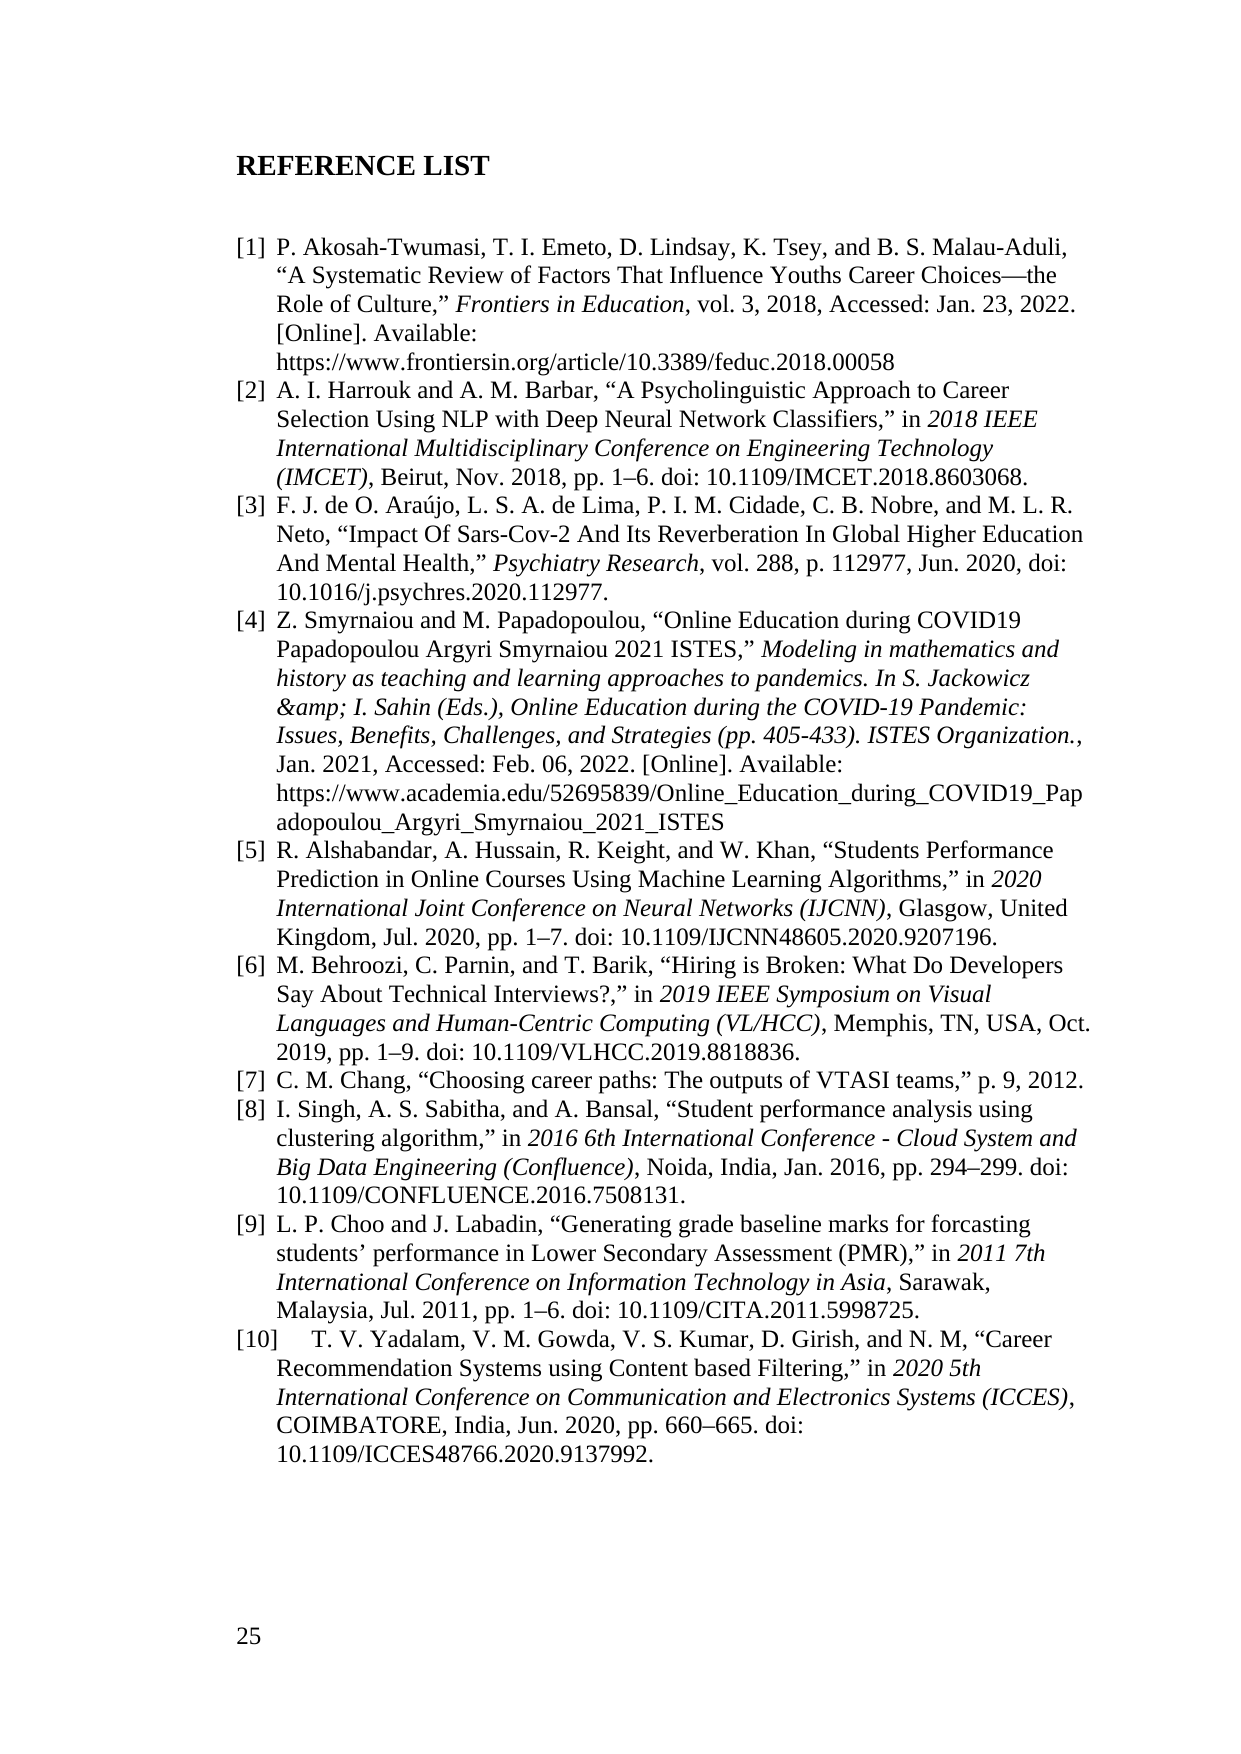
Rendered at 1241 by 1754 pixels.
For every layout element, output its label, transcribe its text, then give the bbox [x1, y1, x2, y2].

text [5] R. Alshabandar, A. Hussain, R. Keight, and W. Khan, “Students Performance Prediction in Online Courses Using Machine Learning Algorithms,” in 2020 International Joint Conference on Neural Networks (IJCNN), Glasgow, United Kingdom, Jul. 2020, pp. 1–7. doi: 10.1109/IJCNN48605.2020.9207196. [236, 835, 1092, 950]
subtitle REFERENCE LIST [236, 148, 1092, 181]
text [4] Z. Smyrnaiou and M. Papadopoulou, “Online Education during COVID19 Papadopoulou Argyri Smyrnaiou 2021 ISTES,” Modeling in mathematics and history as teaching and learning approaches to pandemics. In S. Jackowicz &amp; I. Sahin (Eds.), Online Education during the COVID-19 Pandemic: Issues, Benefits, Challenges, and Strategies (pp. 405-433). ISTES Organization., Jan. 2021, Accessed: Feb. 06, 2022. [Online]. Available: https://www.academia.edu/52695839/Online_Education_during_COVID19_Papadopoulou_Argyri_Smyrnaiou_2021_ISTES [236, 605, 1092, 835]
text [3] F. J. de O. Araújo, L. S. A. de Lima, P. I. M. Cidade, C. B. Nobre, and M. L. R. Neto, “Impact Of Sars-Cov-2 And Its Reverberation In Global Higher Education And Mental Health,” Psychiatry Research, vol. 288, p. 112977, Jun. 2020, doi: 10.1016/j.psychres.2020.112977. [236, 490, 1092, 605]
text [8] I. Singh, A. S. Sabitha, and A. Bansal, “Student performance analysis using clustering algorithm,” in 2016 6th International Conference - Cloud System and Big Data Engineering (Confluence), Noida, India, Jan. 2016, pp. 294–299. doi: 10.1109/CONFLUENCE.2016.7508131. [236, 1094, 1092, 1209]
text [6] M. Behroozi, C. Parnin, and T. Barik, “Hiring is Broken: What Do Developers Say About Technical Interviews?,” in 2019 IEEE Symposium on Visual Languages and Human-Centric Computing (VL/HCC), Memphis, TN, USA, Oct. 2019, pp. 1–9. doi: 10.1109/VLHCC.2019.8818836. [236, 950, 1092, 1065]
text [9] L. P. Choo and J. Labadin, “Generating grade baseline marks for forcasting students’ performance in Lower Secondary Assessment (PMR),” in 2011 7th International Conference on Information Technology in Asia, Sarawak, Malaysia, Jul. 2011, pp. 1–6. doi: 10.1109/CITA.2011.5998725. [236, 1209, 1092, 1324]
text [1] P. Akosah-Twumasi, T. I. Emeto, D. Lindsay, K. Tsey, and B. S. Malau-Aduli, “A Systematic Review of Factors That Influence Youths Career Choices—the Role of Culture,” Frontiers in Education, vol. 3, 2018, Accessed: Jan. 23, 2022. [Online]. Available: https://www.frontiersin.org/article/10.3389/feduc.2018.00058 [236, 232, 1092, 375]
text [2] A. I. Harrouk and A. M. Barbar, “A Psycholinguistic Approach to Career Selection Using NLP with Deep Neural Network Classifiers,” in 2018 IEEE International Multidisciplinary Conference on Engineering Technology (IMCET), Beirut, Nov. 2018, pp. 1–6. doi: 10.1109/IMCET.2018.8603068. [236, 375, 1092, 490]
text [10] T. V. Yadalam, V. M. Gowda, V. S. Kumar, D. Girish, and N. M, “Career Recommendation Systems using Content based Filtering,” in 2020 5th International Conference on Communication and Electronics Systems (ICCES), COIMBATORE, India, Jun. 2020, pp. 660–665. doi: 10.1109/ICCES48766.2020.9137992. [236, 1324, 1092, 1468]
text [7] C. M. Chang, “Choosing career paths: The outputs of VTASI teams,” p. 9, 2012. [236, 1065, 1092, 1094]
